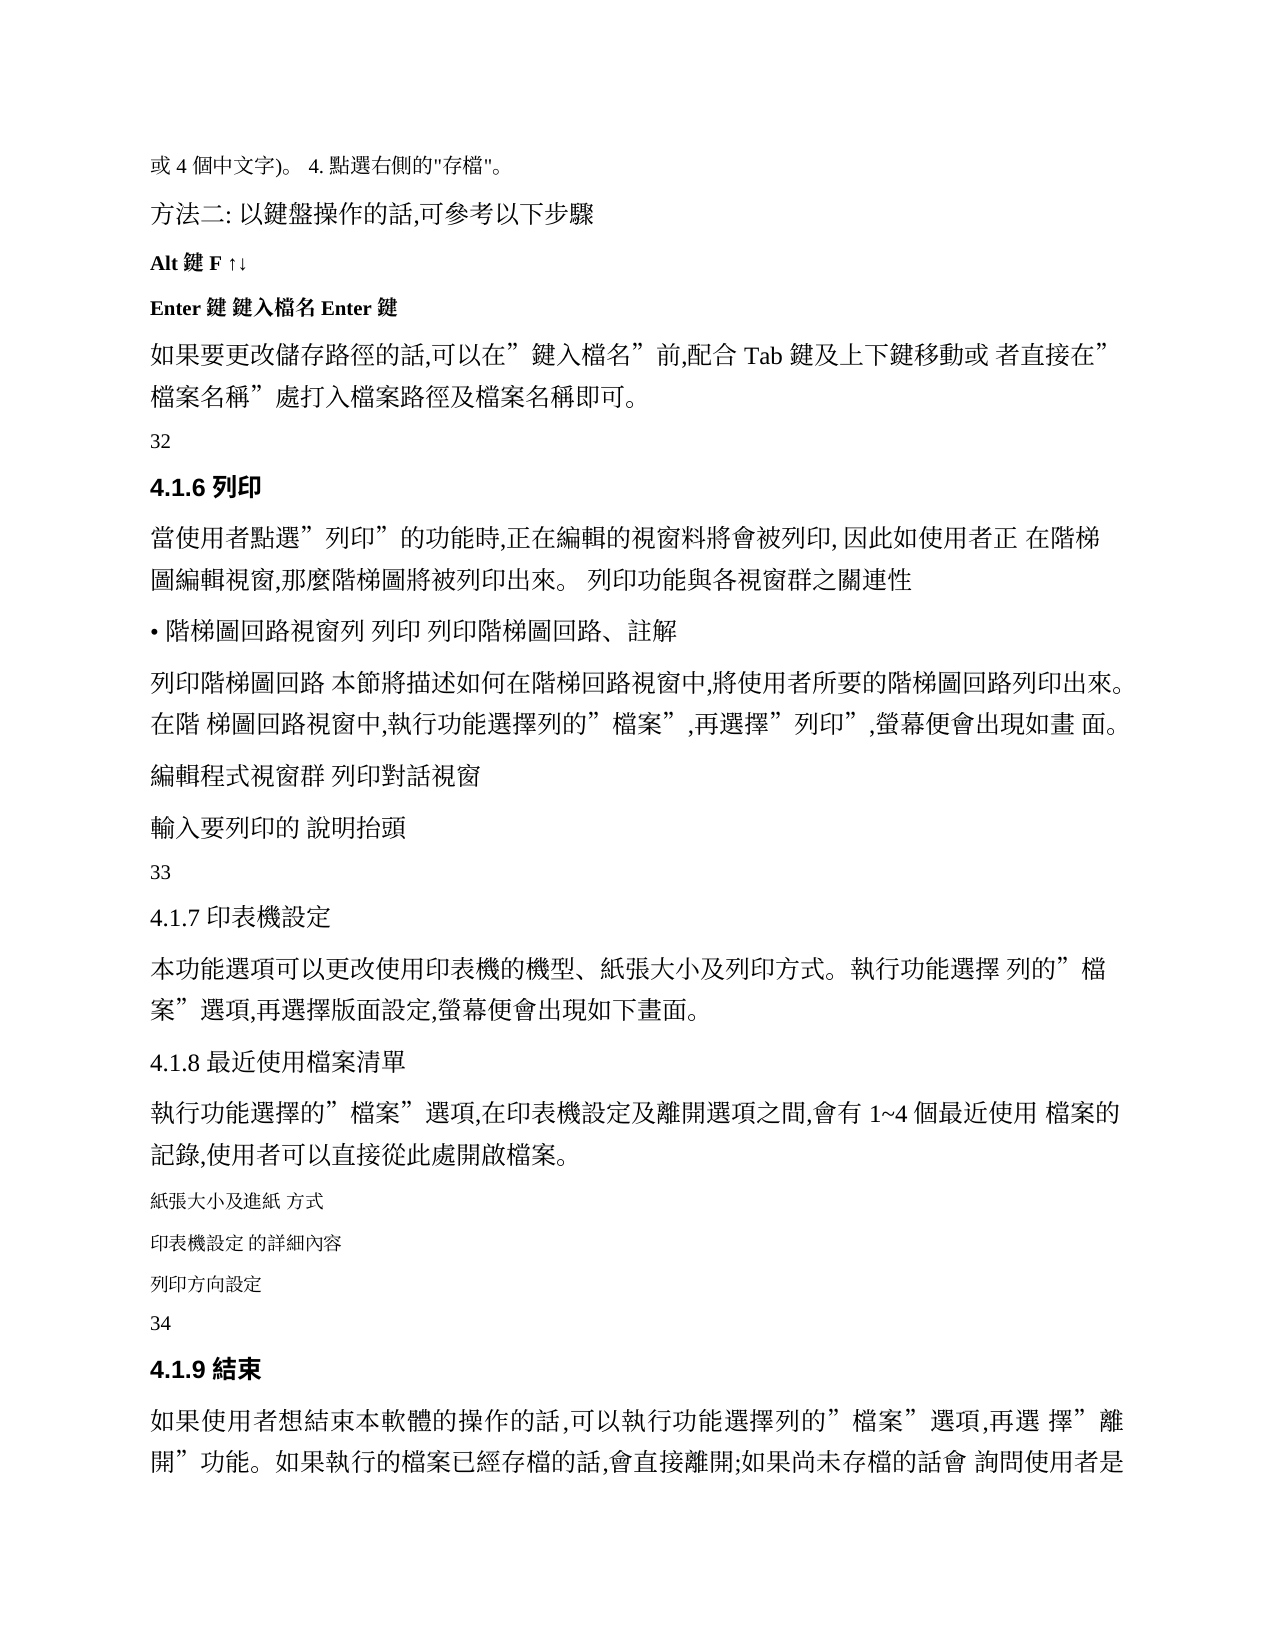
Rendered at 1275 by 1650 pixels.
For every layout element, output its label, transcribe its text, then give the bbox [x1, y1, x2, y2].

text Enter 鍵 鍵入檔名 Enter 鍵 [150, 291, 1125, 321]
text 紙張大小及進紙 方式 [150, 1187, 1125, 1214]
text • 階梯圖回路視窗列 列印 列印階梯圖回路、註解 [150, 612, 1125, 648]
text 列印方向設定 [150, 1270, 1125, 1297]
text 執行功能選擇的”檔案”選項,在印表機設定及離開選項之間,會有 1~4 個最近使用 檔案的記錄,使用者可以直接從此處開啟檔案。 [150, 1094, 1125, 1171]
text 印表機設定 的詳細內容 [150, 1228, 1125, 1255]
text 輸入要列印的 說明抬頭 [150, 808, 1125, 844]
text 4.1.6 列印 [150, 467, 1125, 503]
text 本功能選項可以更改使用印表機的機型、紙張大小及列印方式。執行功能選擇 列的”檔案”選項,再選擇版面設定,螢幕便會出現如下畫面。 [150, 949, 1125, 1027]
text 列印階梯圖回路 本節將描述如何在階梯回路視窗中,將使用者所要的階梯圖回路列印出來。在階 梯圖回路視窗中,執行功能選擇列的”檔案”,再選擇”列印”,螢幕便會出現如畫 面。 [150, 664, 1125, 741]
text 4.1.9 結束 [150, 1349, 1125, 1385]
text 32 [150, 429, 1125, 453]
text 編輯程式視窗群 列印對話視窗 [150, 757, 1125, 792]
text 4.1.7 印表機設定 [150, 898, 1125, 934]
text Alt 鍵 F ↑↓ [150, 246, 1125, 276]
text 如果要更改儲存路徑的話,可以在”鍵入檔名”前,配合 Tab 鍵及上下鍵移動或 者直接在”檔案名稱”處打入檔案路徑及檔案名稱即可。 [150, 336, 1125, 413]
text 4.1.8 最近使用檔案清單 [150, 1042, 1125, 1078]
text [150, 1401, 1125, 1478]
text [150, 150, 1125, 180]
text 34 [150, 1311, 1125, 1335]
text 當使用者點選”列印”的功能時,正在編輯的視窗料將會被列印, 因此如使用者正 在階梯圖編輯視窗,那麼階梯圖將被列印出來。 列印功能與各視窗群之關連性 [150, 519, 1125, 596]
text 33 [150, 860, 1125, 884]
text 方法二: 以鍵盤操作的話,可參考以下步驟 [150, 195, 1125, 231]
